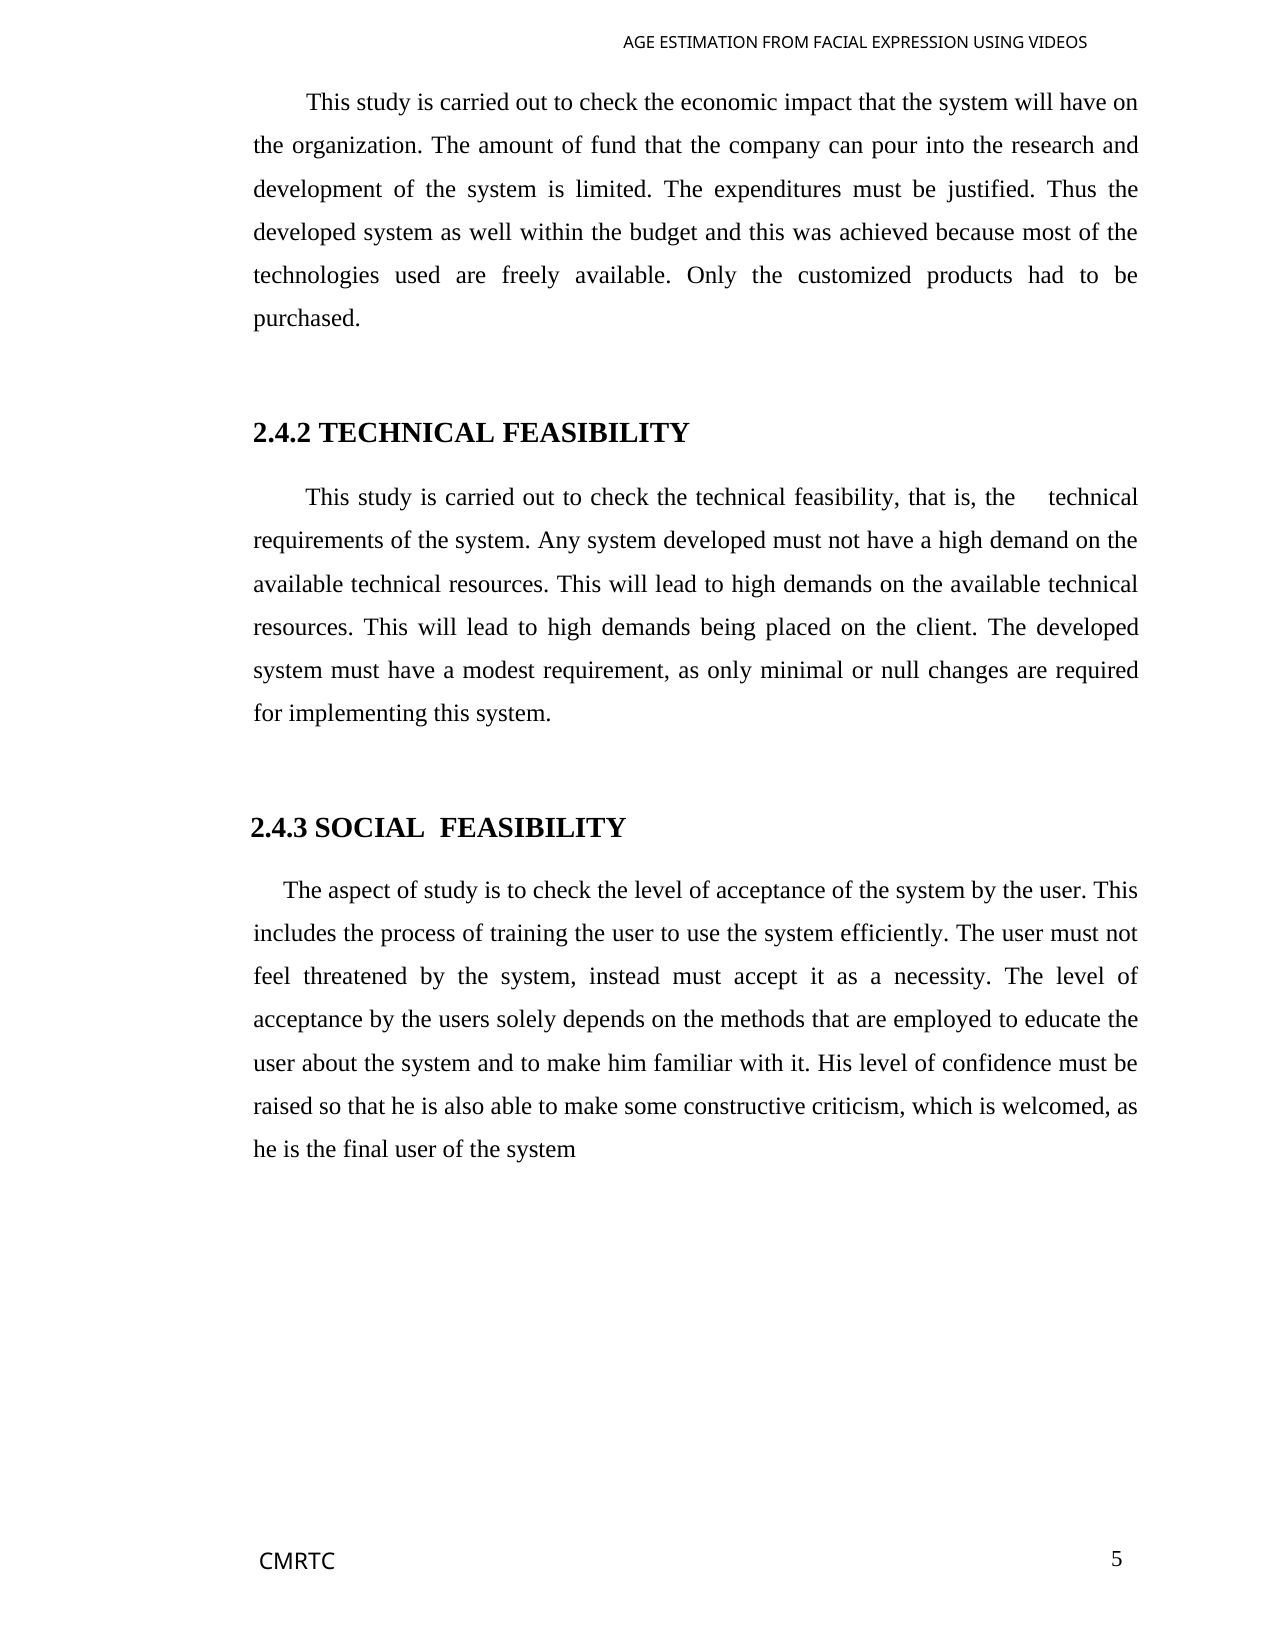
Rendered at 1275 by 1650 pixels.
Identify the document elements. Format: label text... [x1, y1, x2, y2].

text This study is carried out to check the technical feasibility, that is, the technical requirements of the system. Any system developed must not have a high demand on the available technical resources. This will lead to high demands on the available technical resources. This will lead to high demands being placed on the client. The developed system must have a modest requirement, as only minimal or null changes are required for implementing this system. [253, 482, 1139, 727]
text The aspect of study is to check the level of acceptance of the system by the user. This includes the process of training the user to use the system efficiently. The user must not feel threatened by the system, instead must accept it as a necessity. The level of acceptance by the users solely depends on the methods that are employed to educate the user about the system and to make him familiar with it. His level of confidence must be raised so that he is also able to make some constructive criticism, which is welcomed, as he is the final user of the system [253, 875, 1139, 1163]
subtitle 2.4.2 TECHNICAL FEASIBILITY [223, 415, 1139, 449]
subtitle 2.4.3 SOCIAL FEASIBILITY [179, 811, 1139, 844]
text This study is carried out to check the economic impact that the system will have on the organization. The amount of fund that the company can pour into the research and development of the system is limited. The expenditures must be justified. Thus the developed system as well within the budget and this was achieved because most of the technologies used are freely available. Only the customized products had to be purchased. [253, 87, 1139, 332]
